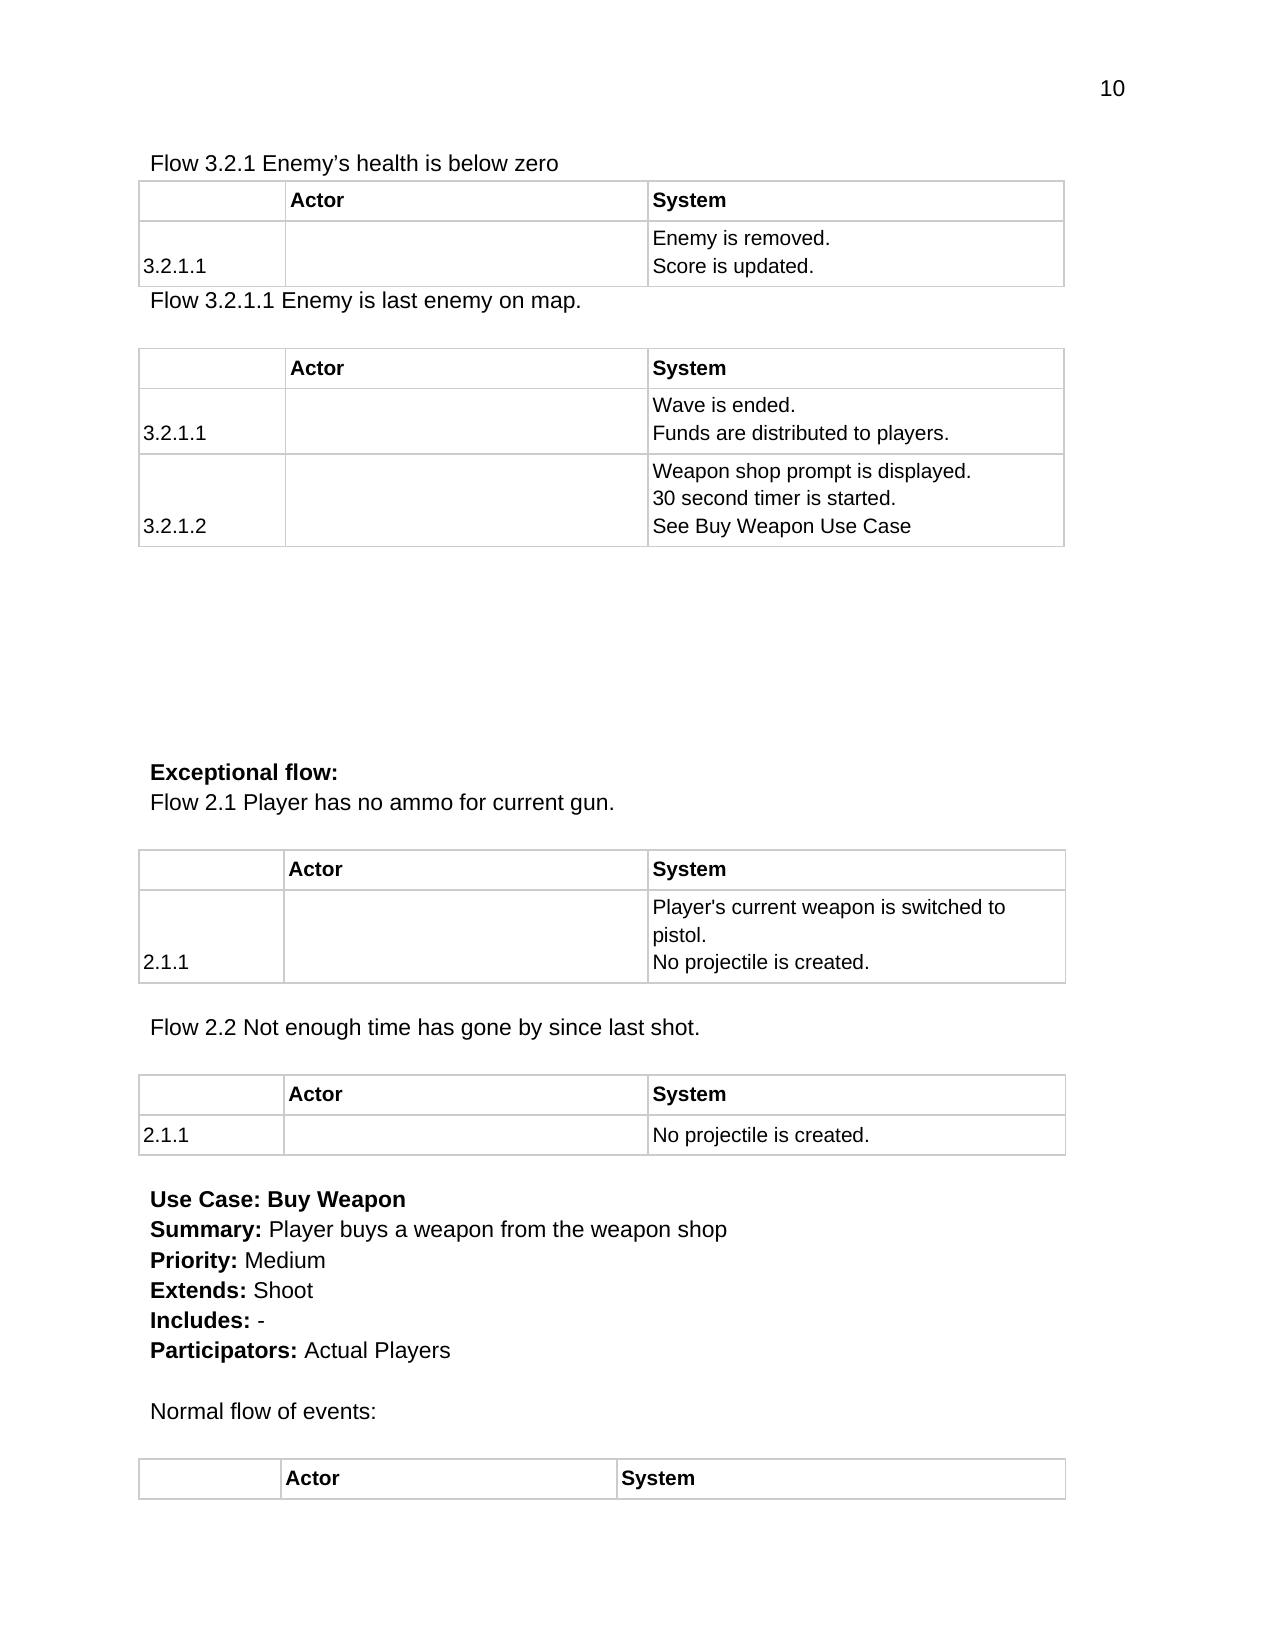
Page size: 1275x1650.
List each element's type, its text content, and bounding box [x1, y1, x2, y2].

table_header System [649, 851, 1065, 889]
text Includes: - [150, 1307, 1125, 1333]
text Flow 2.1 Player has no ammo for current gun. [150, 789, 1125, 815]
table_cell Enemy is removed. Score is updated. [649, 222, 1063, 286]
table_cell 2.1.1 [140, 1116, 283, 1154]
table_cell Wave is ended. Funds are distributed to players. [649, 389, 1063, 453]
table_header System [649, 1076, 1065, 1114]
text Participators: Actual Players [150, 1337, 1125, 1363]
table_header System [649, 182, 1063, 220]
table_header [140, 1460, 280, 1498]
table_header [140, 851, 283, 889]
text Extends: Shoot [150, 1277, 1125, 1303]
table_header Actor [286, 182, 647, 220]
text Summary: Player buys a weapon from the weapon shop [150, 1216, 1125, 1243]
table_header Actor [282, 1460, 616, 1498]
table_header [140, 1076, 283, 1114]
table_cell 3.2.1.1 [140, 389, 285, 453]
table_cell [285, 891, 647, 982]
table_header Actor [286, 349, 647, 388]
table_header Actor [285, 851, 647, 889]
table_header System [618, 1460, 1065, 1498]
table_cell [285, 1116, 647, 1154]
text Exceptional flow: [150, 758, 1125, 785]
text Flow 2.2 Not enough time has gone by since last shot. [150, 1014, 1125, 1040]
text Normal flow of events: [150, 1398, 1125, 1424]
table_header [140, 349, 285, 388]
table_cell 3.2.1.2 [140, 455, 285, 546]
table_cell Player's current weapon is switched to pistol. No projectile is created. [649, 891, 1065, 982]
table_header [140, 182, 285, 220]
table_header Actor [285, 1076, 647, 1114]
table_cell Weapon shop prompt is displayed. 30 second timer is started. See Buy Weapon Use Case [649, 455, 1063, 546]
table_cell [286, 389, 647, 453]
text Flow 3.2.1 Enemy’s health is below zero [150, 150, 1125, 176]
table_cell No projectile is created. [649, 1116, 1065, 1154]
table_cell [286, 222, 647, 286]
table_header System [649, 349, 1063, 388]
table_cell 3.2.1.1 [140, 222, 285, 286]
text Flow 3.2.1.1 Enemy is last enemy on map. [150, 287, 1125, 313]
text Priority: Medium [150, 1247, 1125, 1273]
text Use Case: Buy Weapon [150, 1186, 1125, 1212]
table_cell 2.1.1 [140, 891, 283, 982]
table_cell [286, 455, 647, 546]
